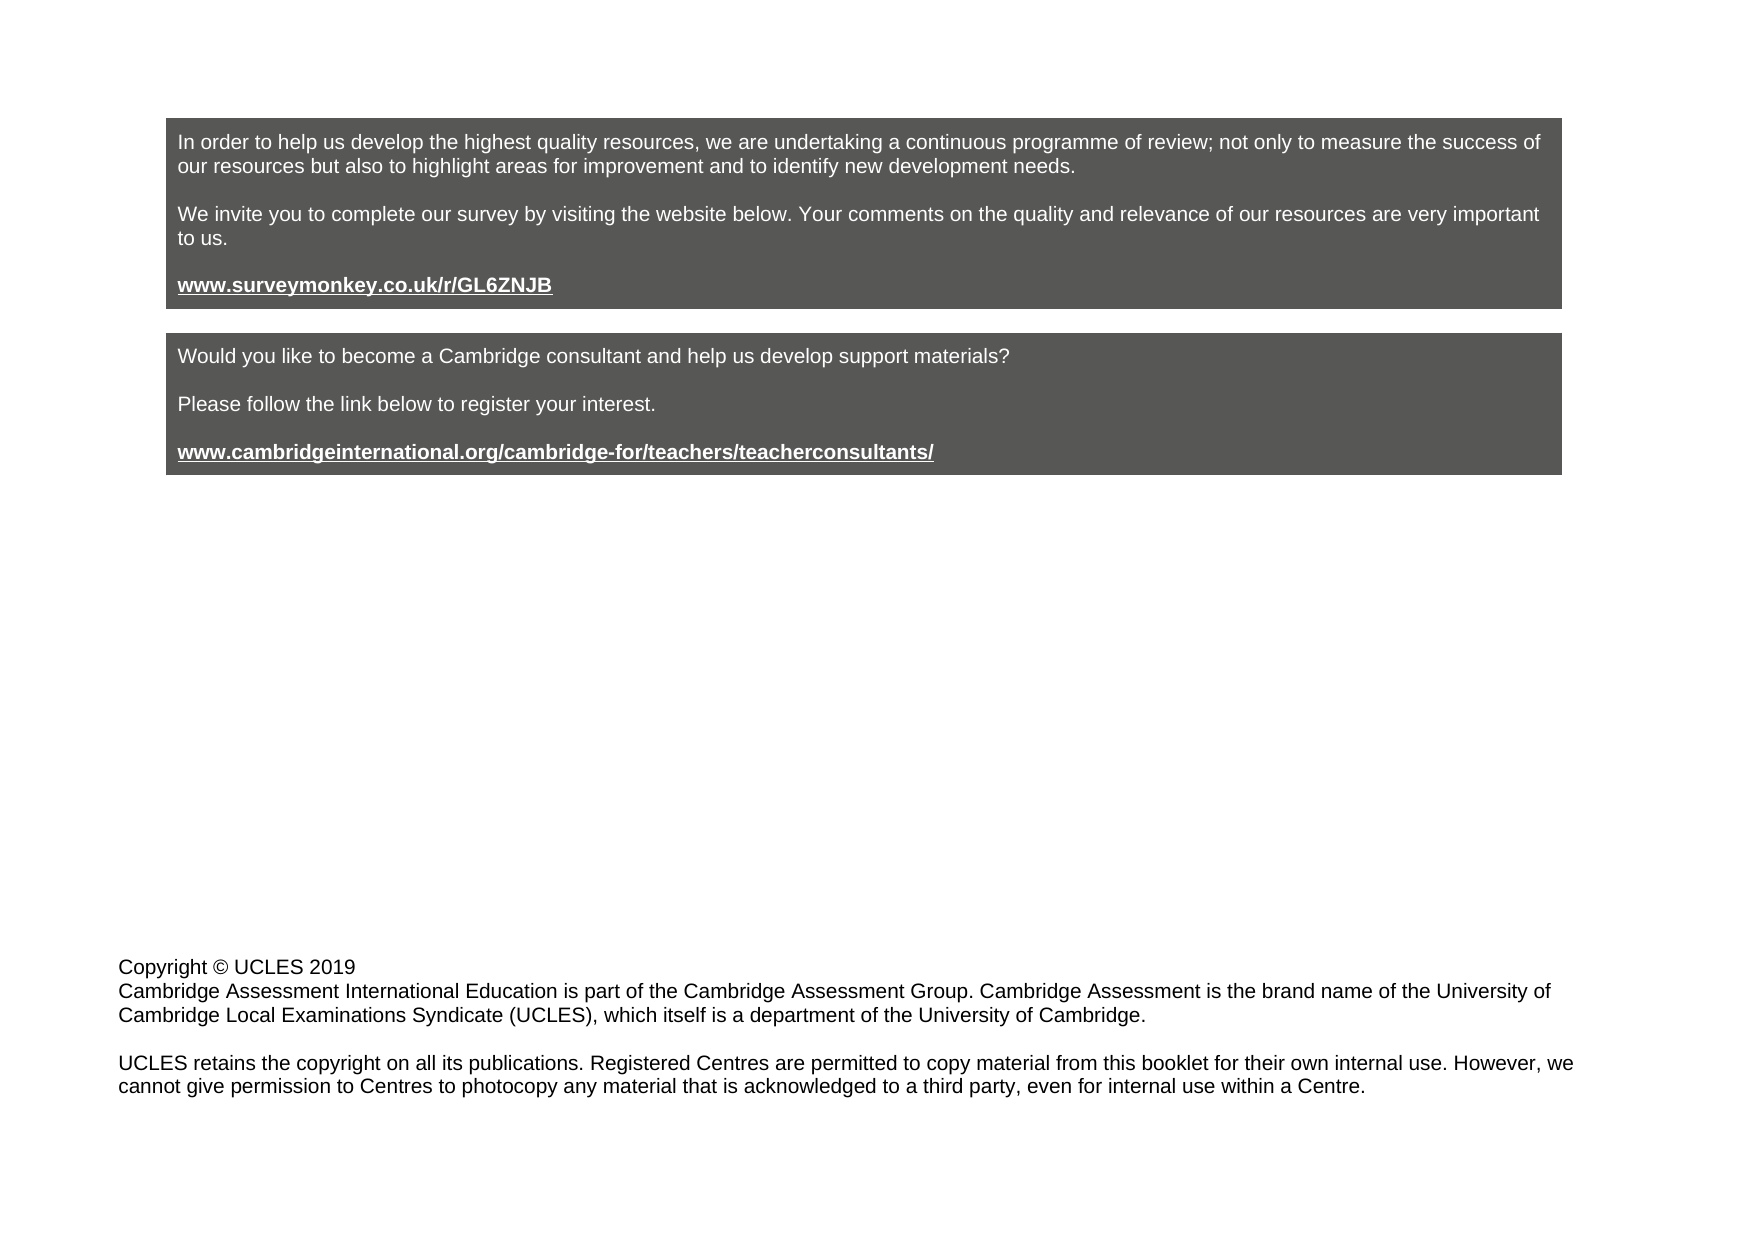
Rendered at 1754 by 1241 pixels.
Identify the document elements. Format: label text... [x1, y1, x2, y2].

text Cambridge Assessment International Education is part of the Cambridge Assessment Group. Cambridge Assessment is the brand name of the University of Cambridge Local Examinations Syndicate (UCLES), which itself is a department of the University of Cambridge. [118, 978, 1636, 1026]
text UCLES retains the copyright on all its publications. Registered Centres are permitted to copy material from this booklet for their own internal use. However, we cannot give permission to Centres to photocopy any material that is acknowledged to a third party, even for internal use within a Centre. [118, 1050, 1636, 1098]
text www.cambridgeinternational.org/cambridge-for/teachers/teacherconsultants/ [167, 428, 1561, 474]
text Please follow the link below to register your interest. [167, 381, 1561, 404]
text Copyright © UCLES 2019 [118, 954, 1636, 978]
text Would you like to become a Cambridge consultant and help us develop support materials? [167, 334, 1561, 381]
text In order to help us develop the highest quality resources, we are undertaking a continuous programme of review; not only to measure the success of our resources but also to highlight areas for improvement and to identify new development needs. [167, 119, 1561, 166]
text www.surveymonkey.co.uk/r/GL6ZNJB [167, 262, 1561, 308]
text We invite you to complete our survey by visiting the website below. Your comments on the quality and relevance of our resources are very important to us. [167, 190, 1561, 238]
